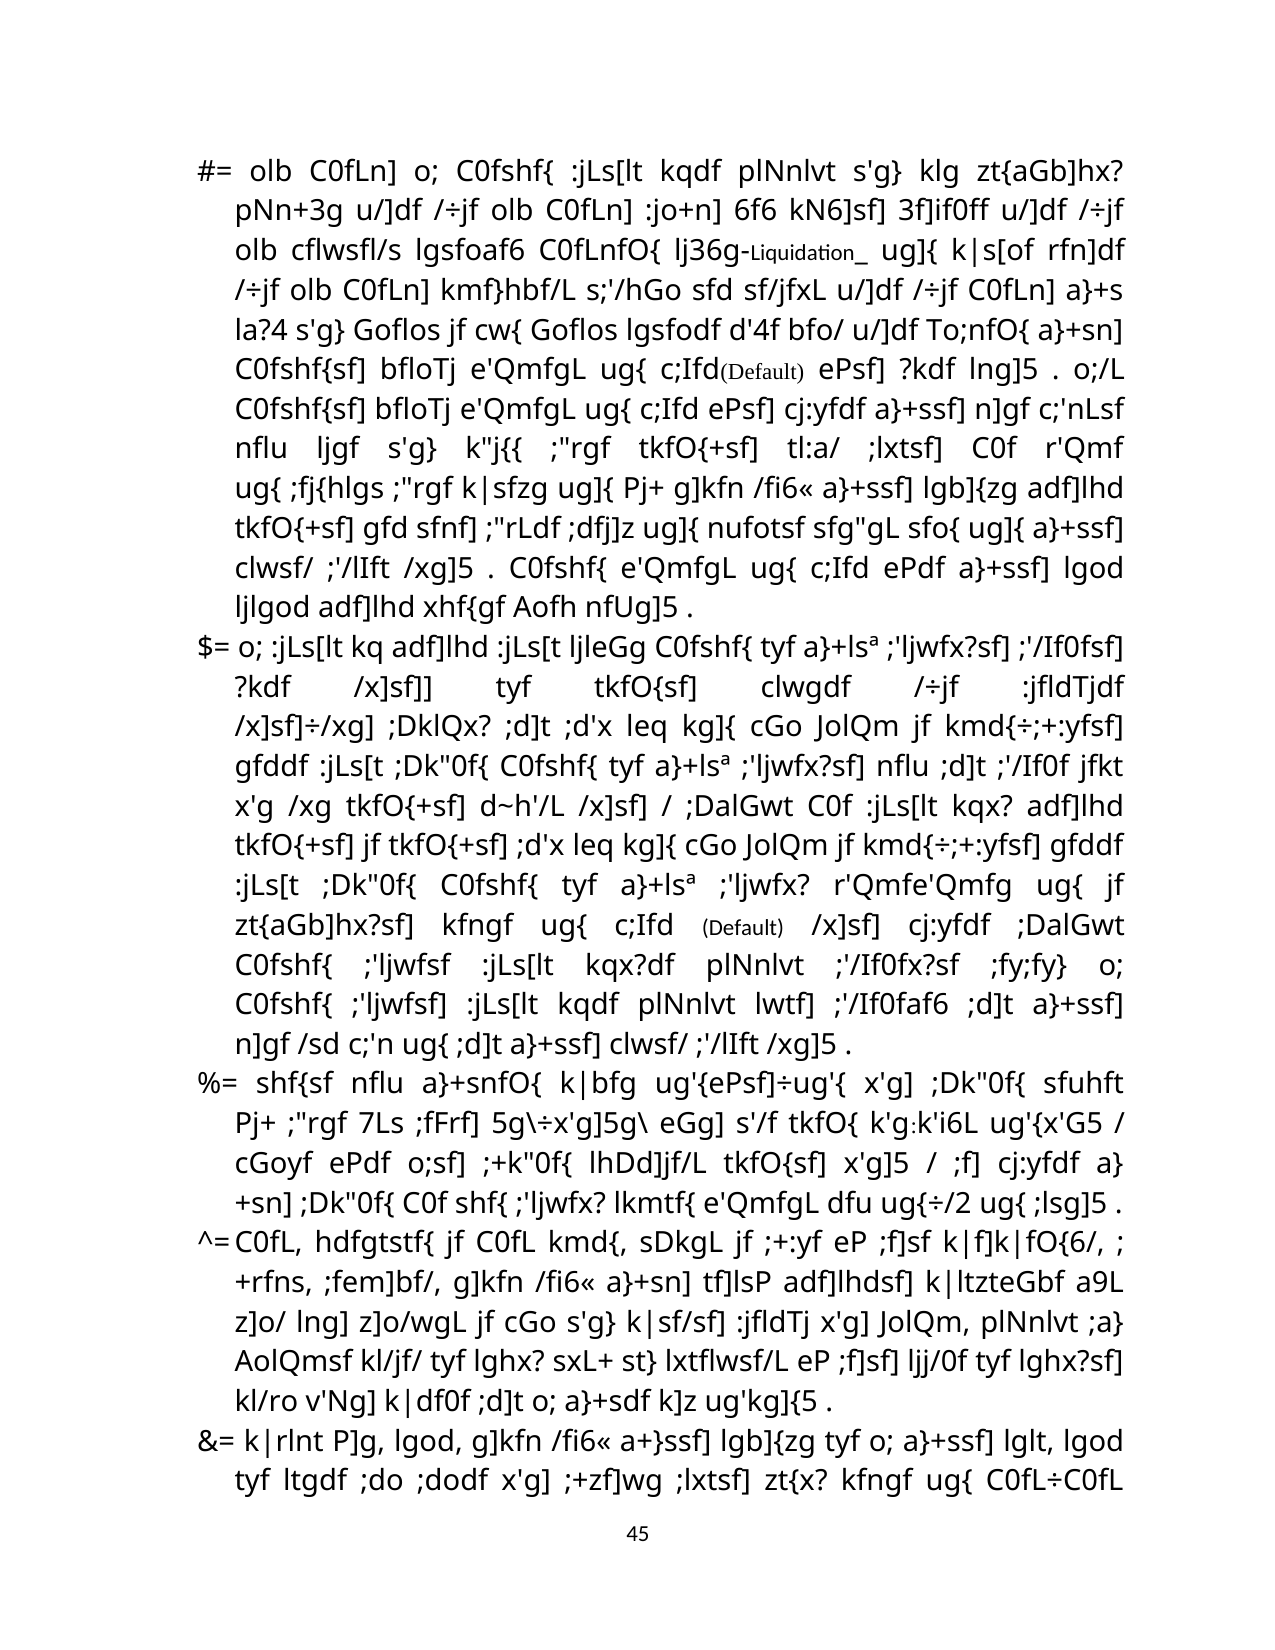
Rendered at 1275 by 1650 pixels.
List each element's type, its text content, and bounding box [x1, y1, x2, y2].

text %= shf{sf nflu a}+snfO{ k|bfg ug'{ePsf]÷ug'{ x'g] ;Dk"0f{ sfuhft Pj+ ;"rgf 7Ls ;fFrf] 5g\÷x'g]5g\ eGg] s'/f tkfO{ k'g:k'i6L ug'{x'G5 / cGoyf ePdf o;sf] ;+k"0f{ lhDd]jf/L tkfO{sf] x'g]5 / ;f] cj:yfdf a}+sn] ;Dk"0f{ C0f shf{ ;'ljwfx? lkmtf{ e'QmfgL dfu ug{÷/2 ug{ ;lsg]5 . [197, 1063, 1125, 1222]
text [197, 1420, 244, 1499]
text #= olb C0fLn] o; C0fshf{ :jLs[lt kqdf plNnlvt s'g} klg zt{aGb]hx? pNn+3g u/]df /÷jf olb C0fLn] :jo+n] 6f6 kN6]sf] 3f]if0ff u/]df /÷jf olb cflwsfl/s lgsfoaf6 C0fLnfO{ lj36g-Liquidation_ ug]{ k|s[of rfn]df /÷jf olb C0fLn] kmf}hbf/L s;'/hGo sfd sf/jfxL u/]df /÷jf C0fLn] a}+s la?4 s'g} Goflos jf cw{ Goflos lgsfodf d'4f bfo/ u/]df To;nfO{ a}+sn] C0fshf{sf] bfloTj e'QmfgL ug{ c;Ifd(Default) ePsf] ?kdf lng]5 . o;/L C0fshf{sf] bfloTj e'QmfgL ug{ c;Ifd ePsf] cj:yfdf a}+ssf] n]gf c;'nLsf nflu ljgf s'g} k"j{{ ;"rgf tkfO{+sf] tl:a/ ;lxtsf] C0f r'Qmf ug{ ;fj{hlgs ;"rgf k|sfzg ug]{ Pj+ g]kfn /fi6« a}+ssf] lgb]{zg adf]lhd tkfO{+sf] gfd sfnf] ;"rLdf ;dfj]z ug]{ nufotsf sfg"gL sfo{ ug]{ a}+ssf] clwsf/ ;'/lIft /xg]5 . C0fshf{ e'QmfgL ug{ c;Ifd ePdf a}+ssf] lgod ljlgod adf]lhd xhf{gf Aofh nfUg]5 . [197, 150, 1125, 626]
text $= o; :jLs[lt kq adf]lhd :jLs[t ljleGg C0fshf{ tyf a}+lsª ;'ljwfx?sf] ;'/If0fsf] ?kdf /x]sf]] tyf tkfO{sf] clwgdf /÷jf :jfldTjdf /x]sf]÷/xg] ;DklQx? ;d]t ;d'x leq kg]{ cGo JolQm jf kmd{÷;+:yfsf] gfddf :jLs[t ;Dk"0f{ C0fshf{ tyf a}+lsª ;'ljwfx?sf] nflu ;d]t ;'/If0f jfkt x'g /xg tkfO{+sf] d~h'/L /x]sf] / ;DalGwt C0f :jLs[lt kqx? adf]lhd tkfO{+sf] jf tkfO{+sf] ;d'x leq kg]{ cGo JolQm jf kmd{÷;+:yfsf] gfddf :jLs[t ;Dk"0f{ C0fshf{ tyf a}+lsª ;'ljwfx? r'Qmfe'Qmfg ug{ jf zt{aGb]hx?sf] kfngf ug{ c;Ifd (Default) /x]sf] cj:yfdf ;DalGwt C0fshf{ ;'ljwfsf :jLs[lt kqx?df plNnlvt ;'/If0fx?sf ;fy;fy} o; C0fshf{ ;'ljwfsf] :jLs[lt kqdf plNnlvt lwtf] ;'/If0faf6 ;d]t a}+ssf] n]gf /sd c;'n ug{ ;d]t a}+ssf] clwsf/ ;'/lIft /xg]5 . [197, 626, 1125, 1063]
text ^= C0fL, hdfgtstf{ jf C0fL kmd{, sDkgL jf ;+:yf eP ;f]sf k|f]k|fO{6/, ;+rfns, ;fem]bf/, g]kfn /fi6« a}+sn] tf]lsP adf]lhdsf] k|ltzteGbf a9L z]o/ lng] z]o/wgL jf cGo s'g} k|sf/sf] :jfldTj x'g] JolQm, plNnlvt ;a} AolQmsf kl/jf/ tyf lghx? sxL+ st} lxtflwsf/L eP ;f]sf] ljj/0f tyf lghx?sf] kl/ro v'Ng] k|df0f ;d]t o; a}+sdf k]z ug'kg]{5 . [197, 1222, 1125, 1420]
